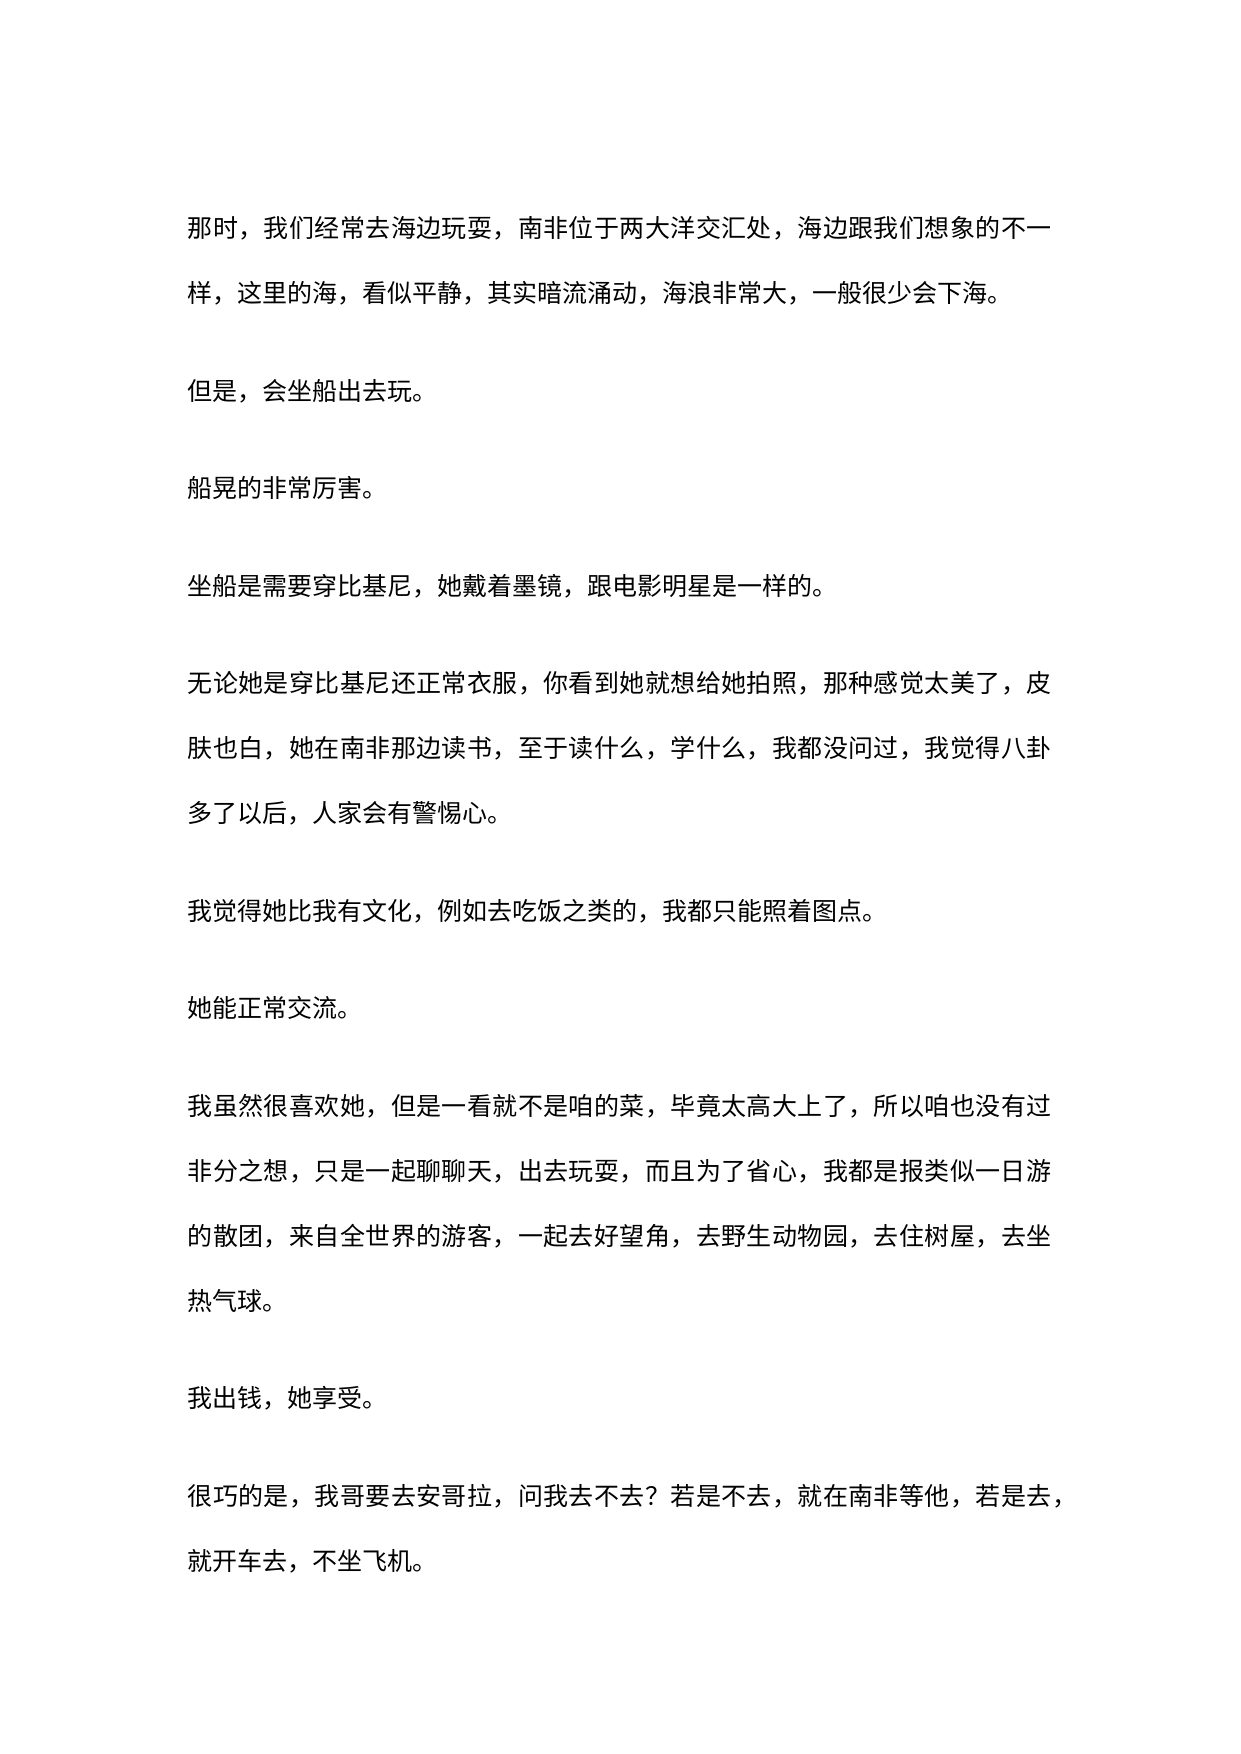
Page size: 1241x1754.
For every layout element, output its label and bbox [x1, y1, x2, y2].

text [187, 162, 1053, 1592]
